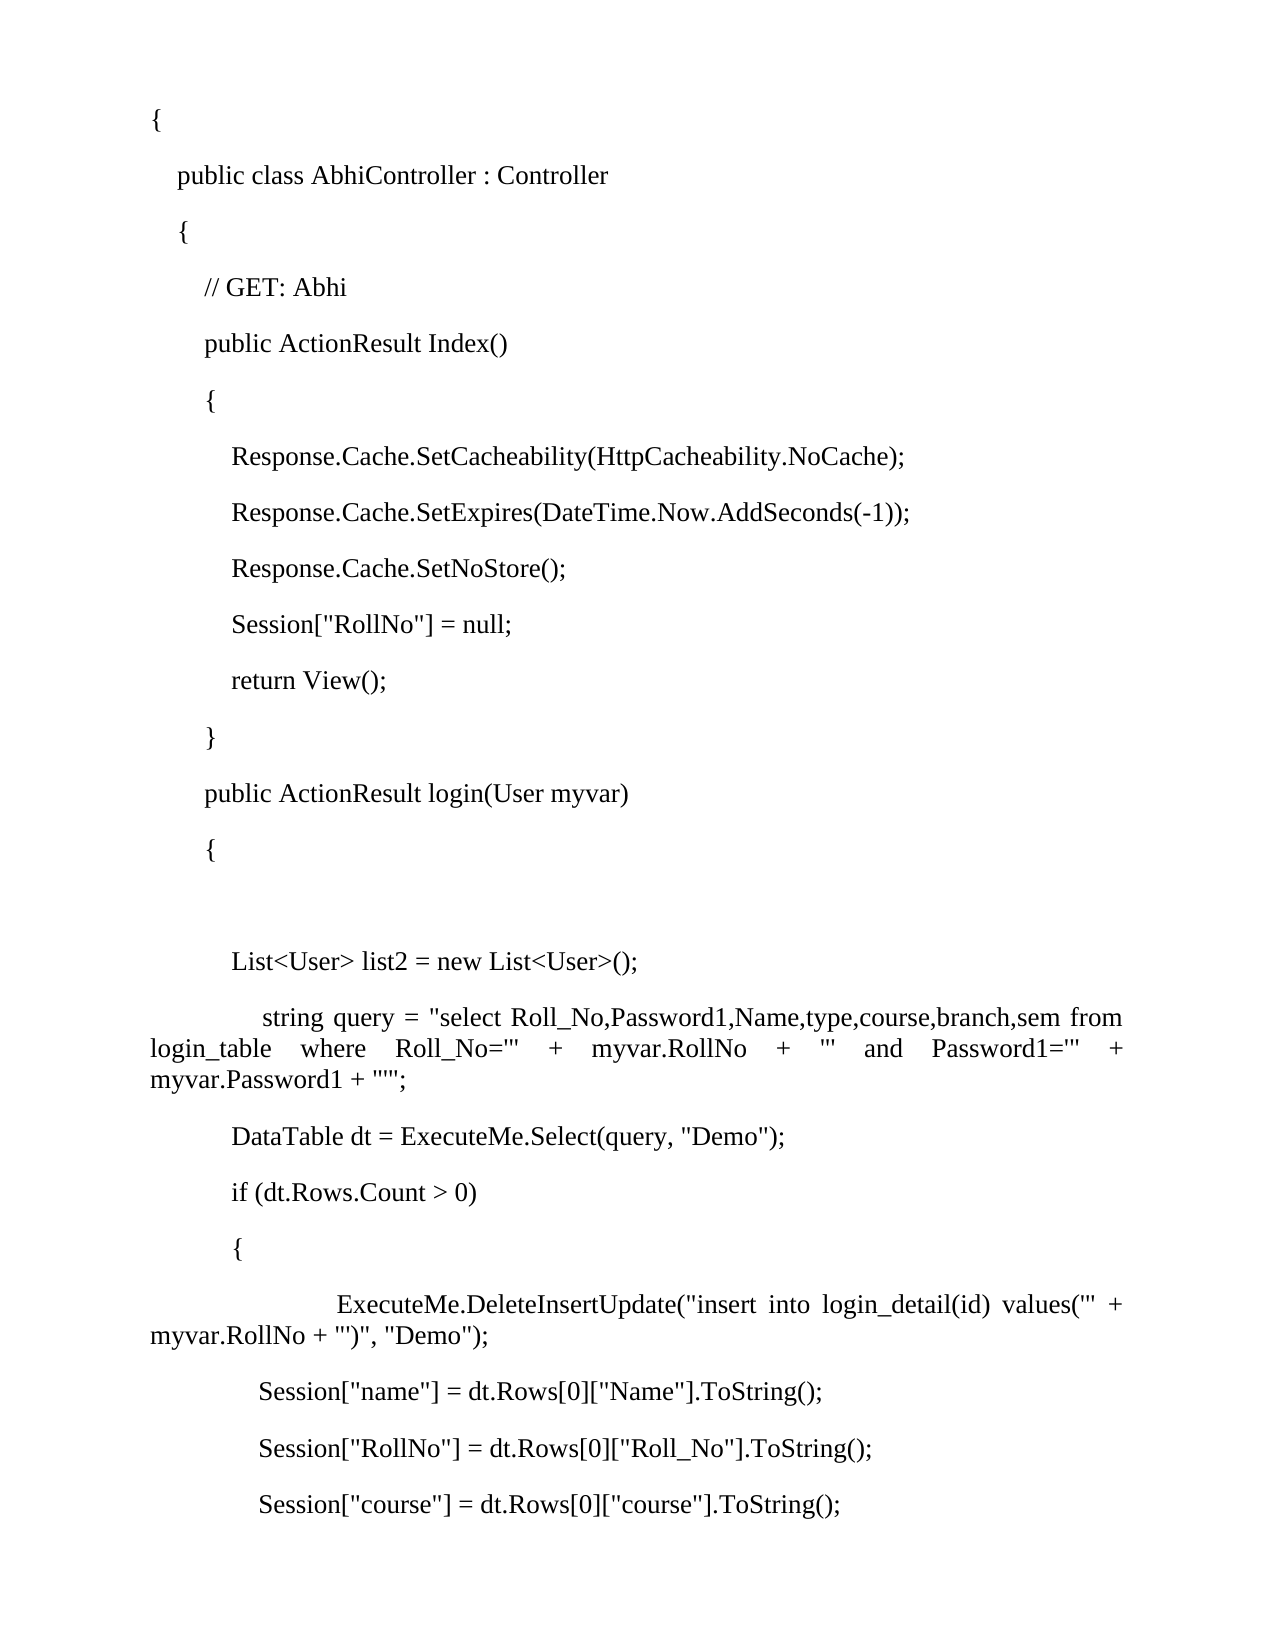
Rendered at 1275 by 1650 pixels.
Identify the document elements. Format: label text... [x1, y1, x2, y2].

text public ActionResult Index() [150, 328, 1125, 359]
text Session["name"] = dt.Rows[0]["Name"].ToString(); [150, 1376, 1125, 1407]
text { [150, 215, 1125, 246]
text List<User> list2 = new List<User>(); [150, 945, 1125, 976]
text Response.Cache.SetNoStore(); [150, 552, 1125, 583]
text Response.Cache.SetCacheability(HttpCacheability.NoCache); [150, 440, 1125, 471]
text DataTable dt = ExecuteMe.Select(query, "Demo"); [150, 1120, 1125, 1151]
text public class AbhiController : Controller [150, 159, 1125, 190]
text public ActionResult login(User myvar) [150, 777, 1125, 808]
text { [150, 833, 1125, 864]
text ExecuteMe.DeleteInsertUpdate("insert into login_detail(id) values('" + myvar.RollNo + "')", "Demo"); [150, 1288, 1125, 1351]
text { [150, 103, 1125, 134]
text Session["course"] = dt.Rows[0]["course"].ToString(); [150, 1488, 1125, 1519]
text if (dt.Rows.Count > 0) [150, 1176, 1125, 1207]
text return View(); [150, 664, 1125, 696]
text { [150, 1232, 1125, 1263]
text Response.Cache.SetExpires(DateTime.Now.AddSeconds(-1)); [150, 496, 1125, 527]
text Session["RollNo"] = null; [150, 608, 1125, 639]
text // GET: Abhi [150, 271, 1125, 303]
text { [150, 384, 1125, 415]
text } [150, 721, 1125, 752]
text Session["RollNo"] = dt.Rows[0]["Roll_No"].ToString(); [150, 1432, 1125, 1463]
text string query = "select Roll_No,Password1,Name,type,course,branch,sem from login_table where Roll_No='" + myvar.RollNo + "' and Password1='" + myvar.Password1 + "'"; [150, 1001, 1125, 1095]
